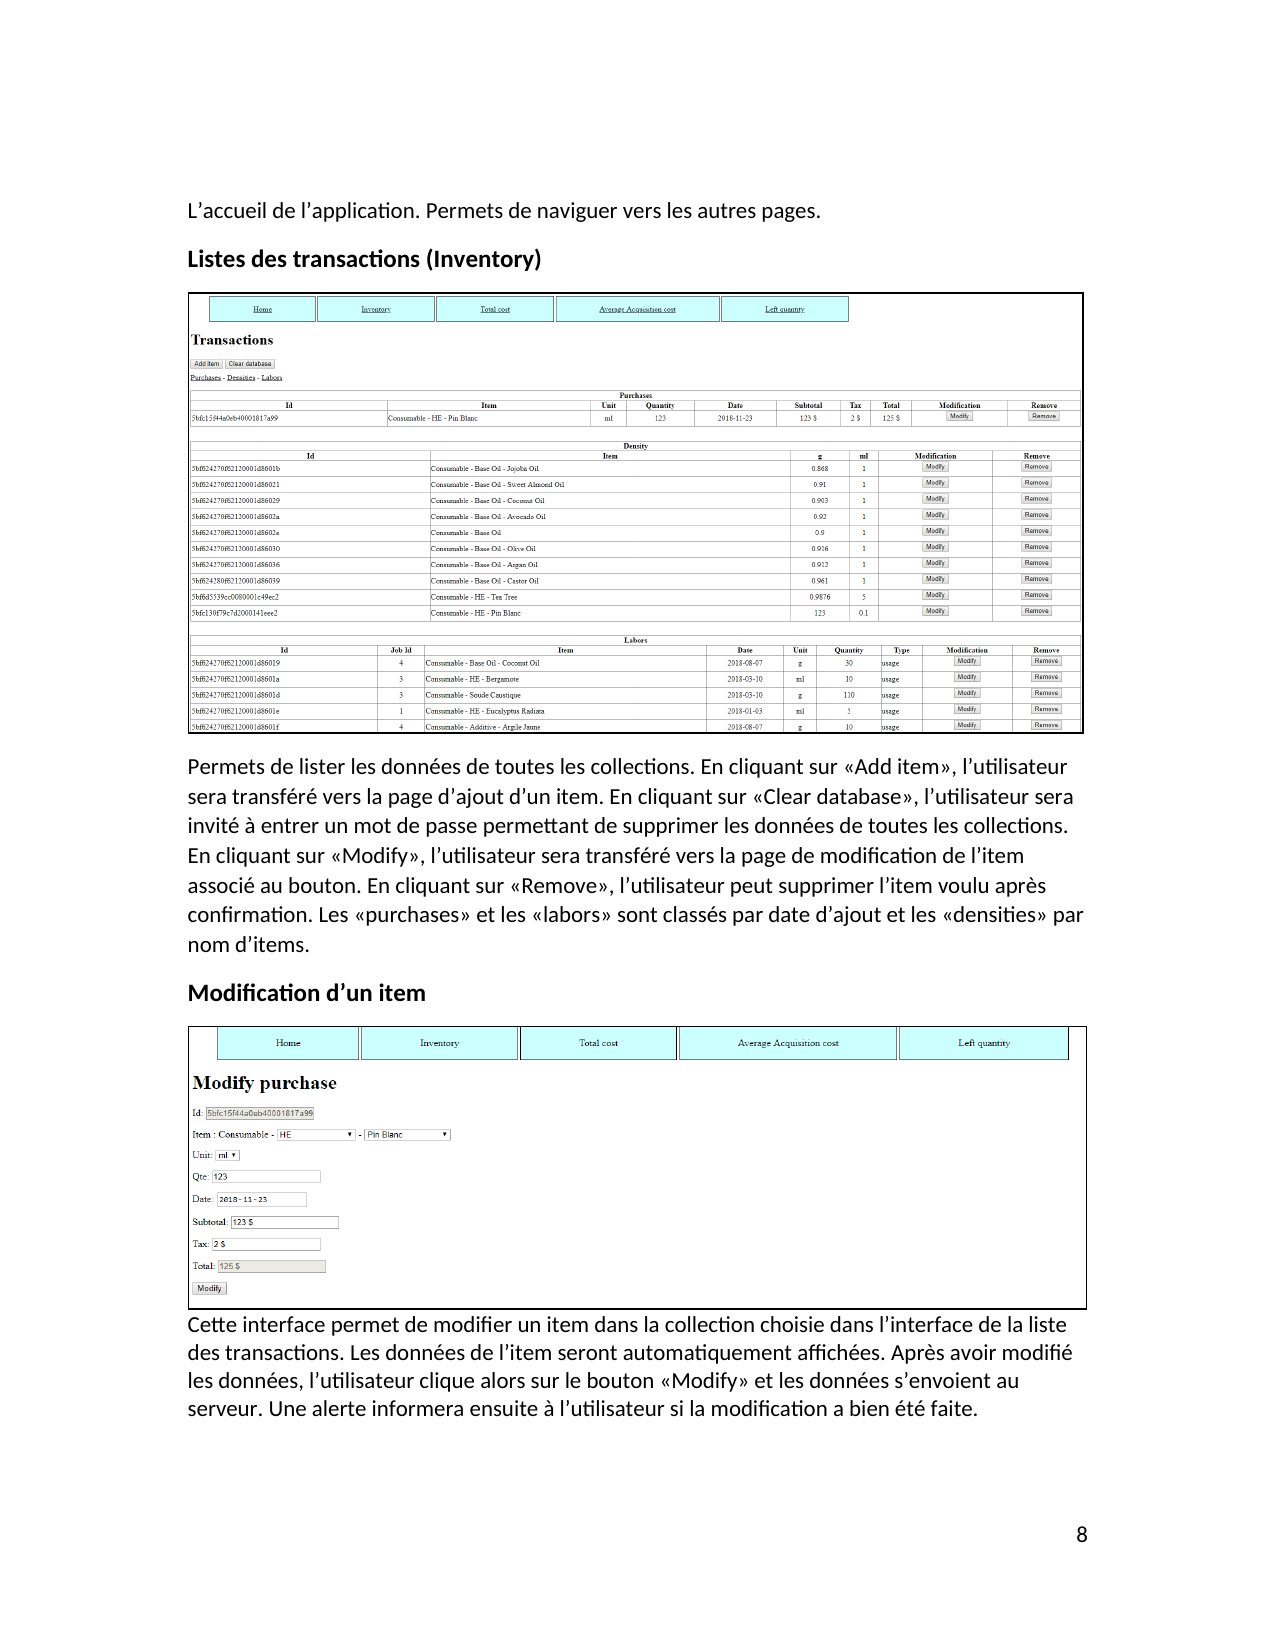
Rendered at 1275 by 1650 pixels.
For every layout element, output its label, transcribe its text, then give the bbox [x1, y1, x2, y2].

text Cette interface permet de modifier un item dans la collection choisie dans l’interface de la liste des transactions. Les données de l’item seront automatiquement affichées. Après avoir modifié les données, l’utilisateur clique alors sur le bouton «Modify» et les données s’envoient au serveur. Une alerte informera ensuite à l’utilisateur si la modification a bien été faite. [187, 1310, 1087, 1422]
text L’accueil de l’application. Permets de naviguer vers les autres pages. [187, 196, 1087, 224]
picture [189, 1027, 1086, 1308]
picture [189, 294, 1082, 732]
text Listes des transactions (Inventory) [187, 243, 1087, 273]
text Permets de lister les données de toutes les collections. En cliquant sur «Add item», l’utilisateur sera transféré vers la page d’ajout d’un item. En cliquant sur «Clear database», l’utilisateur sera invité à entrer un mot de passe permettant de supprimer les données de toutes les collections. En cliquant sur «Modify», l’utilisateur sera transféré vers la page de modification de l’item associé au bouton. En cliquant sur «Remove», l’utilisateur peut supprimer l’item voulu après confirmation. Les «purchases» et les «labors» sont classés par date d’ajout et les «densities» par nom d’items. [187, 752, 1087, 958]
text Modification d’un item [187, 977, 1087, 1007]
